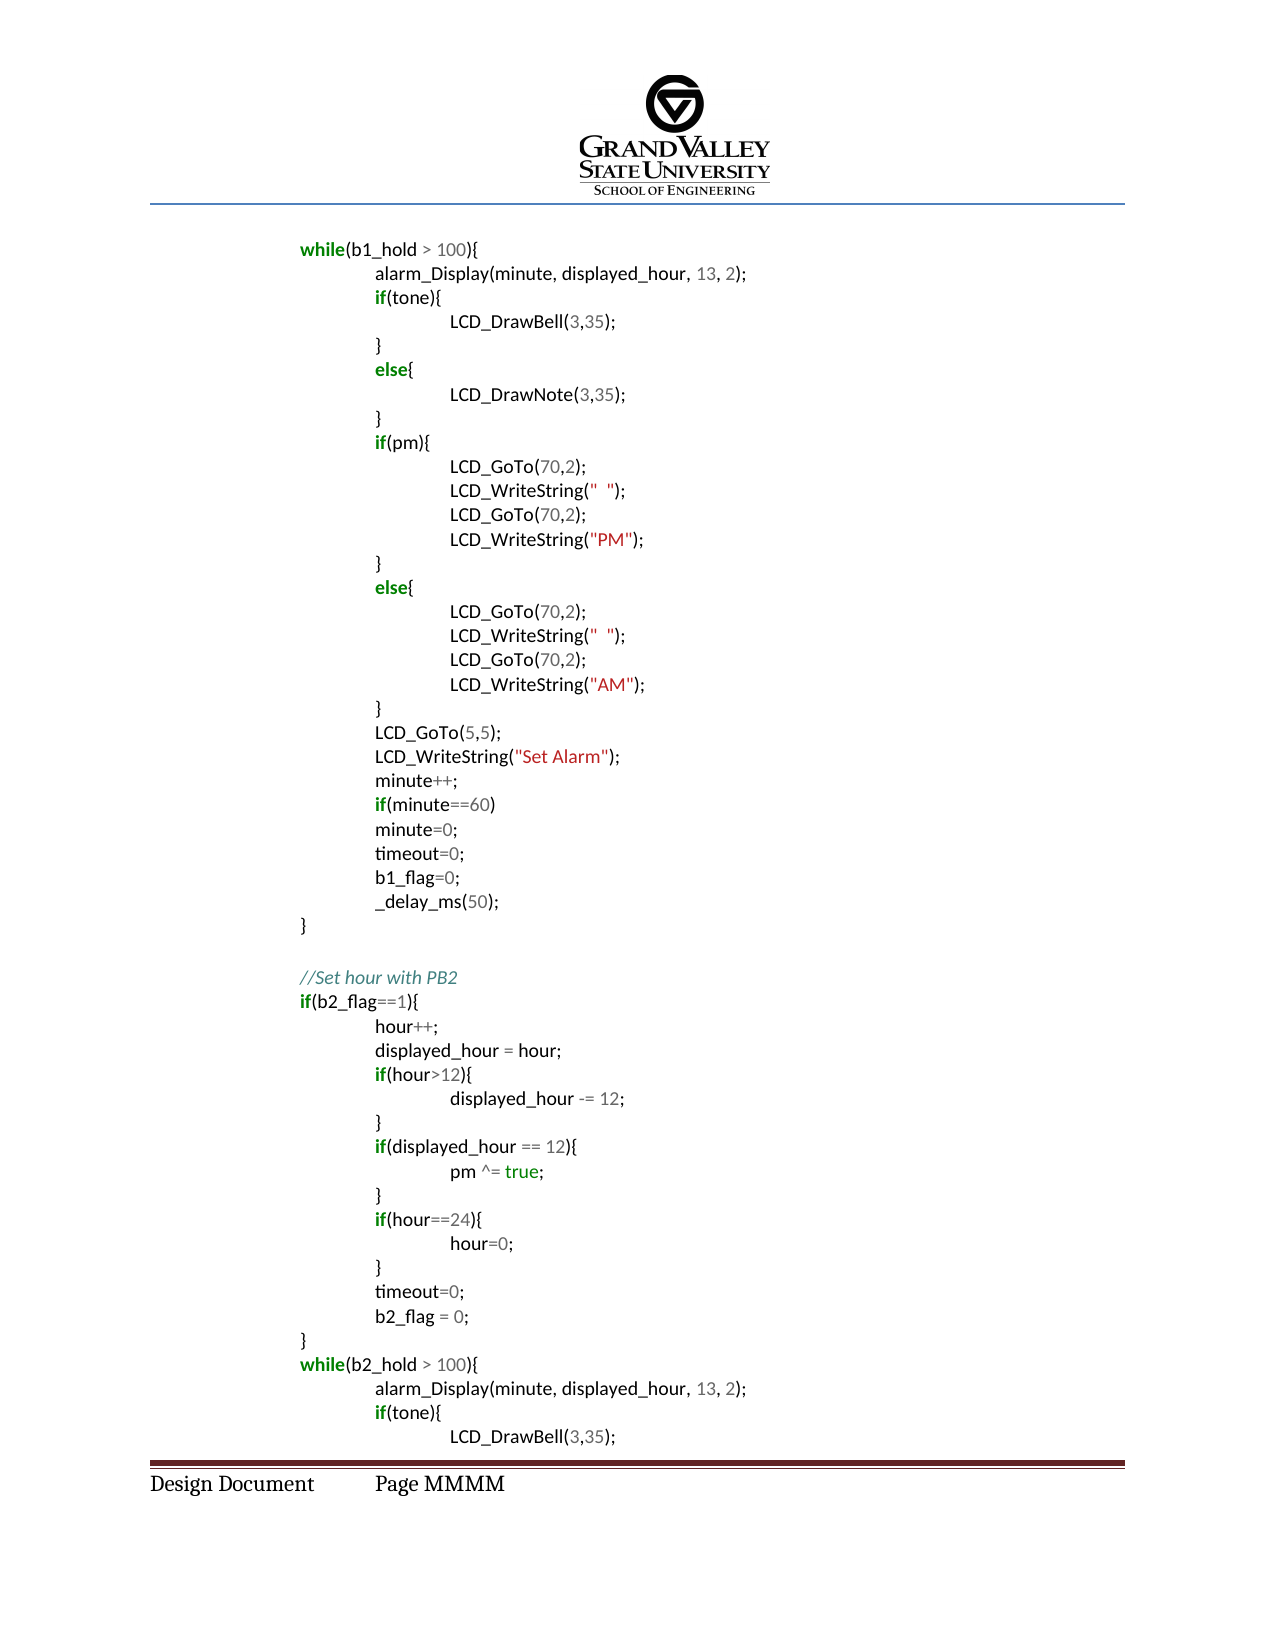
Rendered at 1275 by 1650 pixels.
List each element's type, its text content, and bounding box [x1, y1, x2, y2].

text } [150, 1328, 1125, 1352]
text LCD_DrawNote(3,35); [150, 382, 1125, 406]
text minute=0; [150, 817, 1125, 841]
text } [150, 333, 1125, 357]
text } [150, 406, 1125, 430]
text LCD_GoTo(70,2); [150, 502, 1125, 527]
text if(hour>12){ [150, 1062, 1125, 1086]
text } [150, 1111, 1125, 1135]
text LCD_WriteString("PM"); [150, 527, 1125, 551]
text if(pm){ [150, 430, 1125, 454]
text hour++; [150, 1014, 1125, 1038]
text } [150, 913, 1125, 937]
text LCD_WriteString("AM"); [150, 672, 1125, 696]
text if(b2_flag==1){ [150, 990, 1125, 1014]
text b1_flag=0; [150, 865, 1125, 889]
text LCD_DrawBell(3,35); [150, 1425, 1125, 1449]
text else{ [150, 575, 1125, 599]
text } [150, 1183, 1125, 1207]
text if(tone){ [150, 1401, 1125, 1425]
text timeout=0; [150, 1280, 1125, 1304]
text _delay_ms(50); [150, 889, 1125, 913]
text LCD_DrawBell(3,35); [150, 309, 1125, 333]
text LCD_WriteString(" "); [150, 478, 1125, 502]
text LCD_WriteString("Set Alarm"); [150, 744, 1125, 768]
text LCD_GoTo(70,2); [150, 454, 1125, 478]
text if(hour==24){ [150, 1207, 1125, 1231]
text b2_flag = 0; [150, 1304, 1125, 1328]
text LCD_GoTo(70,2); [150, 647, 1125, 672]
text while(b1_hold > 100){ [150, 237, 1125, 261]
text displayed_hour -= 12; [150, 1086, 1125, 1111]
picture [579, 75, 770, 195]
text else{ [150, 357, 1125, 382]
text while(b2_hold > 100){ [150, 1352, 1125, 1376]
text alarm_Display(minute, displayed_hour, 13, 2); [150, 261, 1125, 285]
text if(displayed_hour == 12){ [150, 1135, 1125, 1159]
text LCD_GoTo(70,2); [150, 599, 1125, 623]
text if(tone){ [150, 285, 1125, 309]
text LCD_GoTo(5,5); [150, 720, 1125, 744]
text displayed_hour = hour; [150, 1038, 1125, 1062]
text alarm_Display(minute, displayed_hour, 13, 2); [150, 1376, 1125, 1401]
text pm ^= true; [150, 1159, 1125, 1183]
text LCD_WriteString(" "); [150, 623, 1125, 647]
text //Set hour with PB2 [150, 966, 1125, 990]
text minute++; [150, 768, 1125, 792]
text if(minute==60) [150, 792, 1125, 817]
text } [150, 551, 1125, 575]
text } [150, 1256, 1125, 1280]
text } [150, 696, 1125, 720]
text hour=0; [150, 1231, 1125, 1256]
text timeout=0; [150, 841, 1125, 865]
